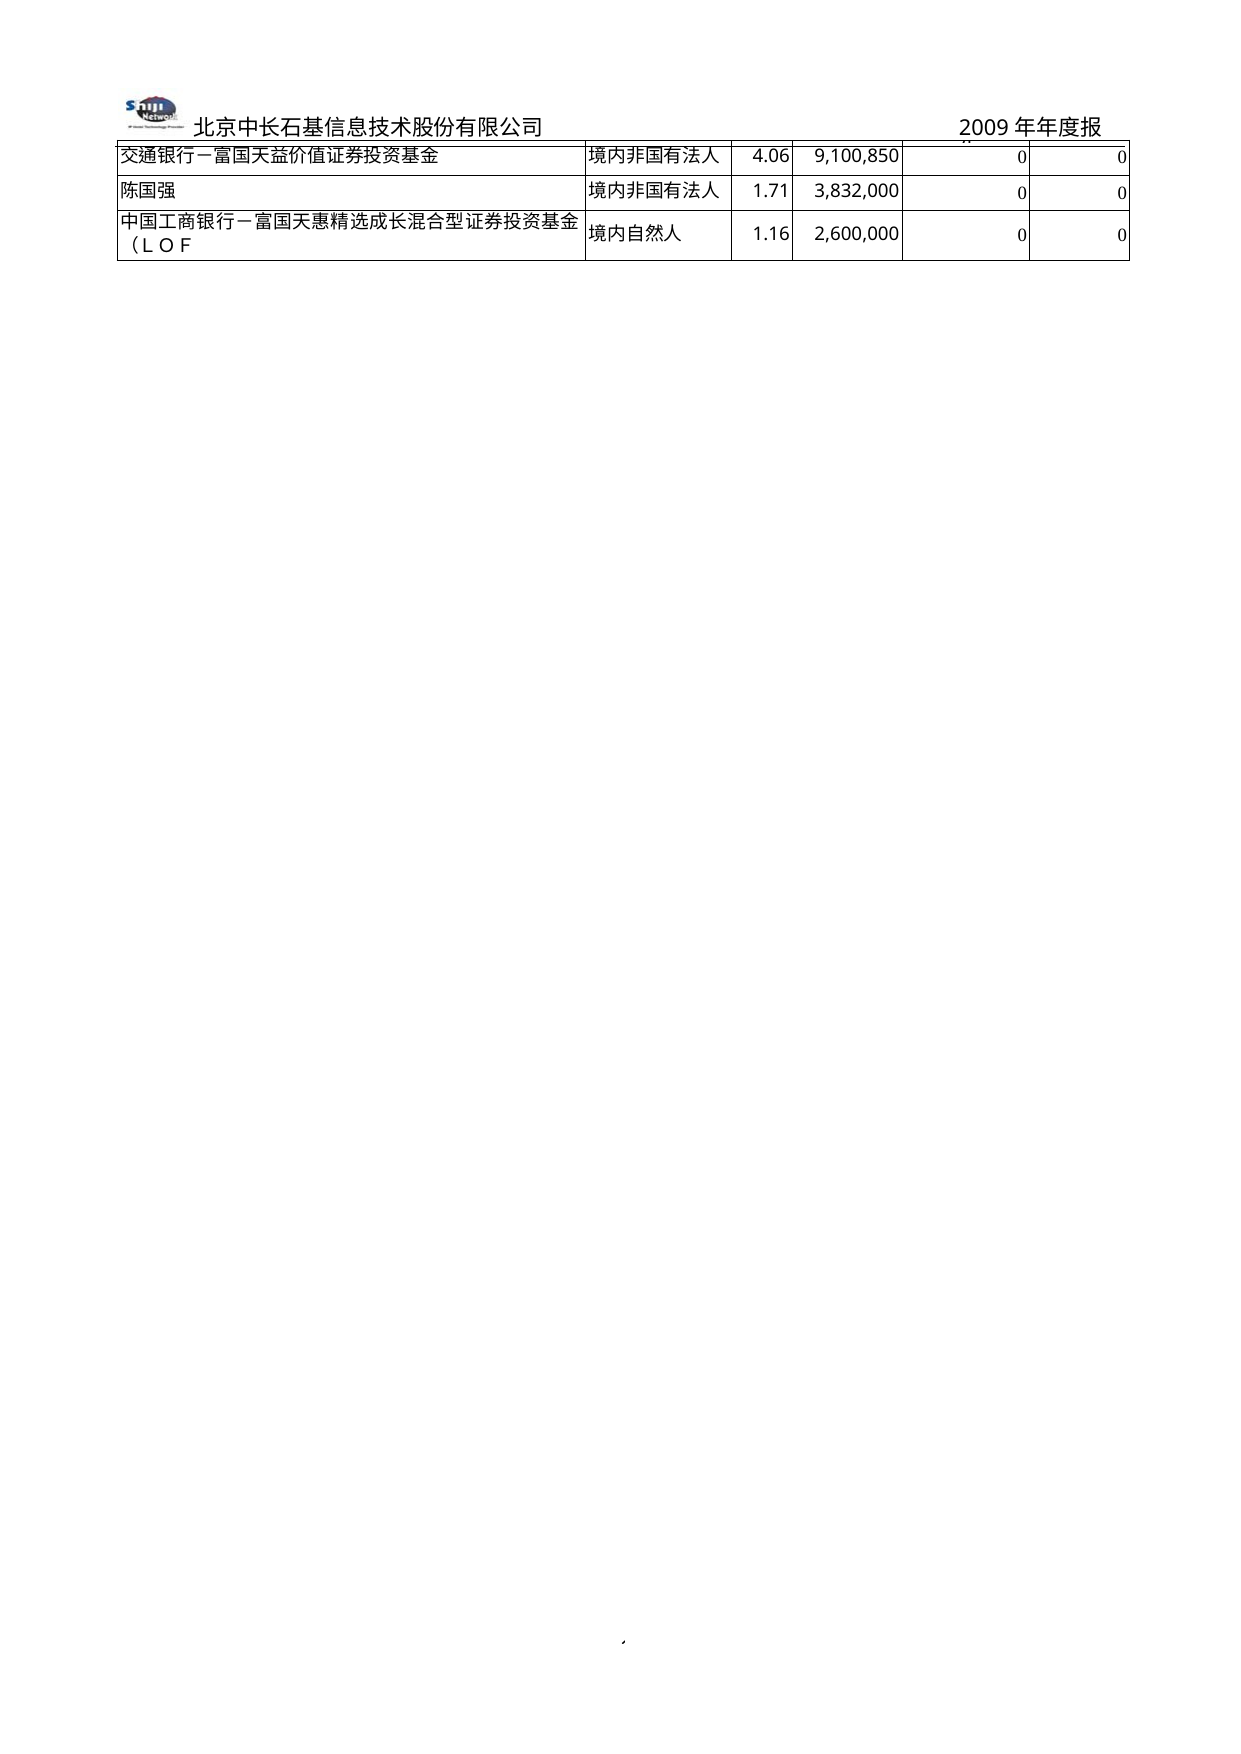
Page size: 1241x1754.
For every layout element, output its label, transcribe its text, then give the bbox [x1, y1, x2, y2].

table_cell 境内自然人 [586, 211, 731, 260]
table_cell 0 [903, 176, 1029, 210]
table_cell 中国工商银行－富国天惠精选成长混合型证券投资基金 （ＬＯＦ [118, 211, 585, 260]
table_cell 0 [1030, 176, 1129, 210]
table_cell 陈国强 [118, 176, 585, 210]
table_cell 3,832,000 [793, 176, 902, 210]
table_cell 1.16 [732, 211, 792, 260]
picture [118, 88, 194, 137]
table_cell 2,600,000 [793, 211, 902, 260]
table_cell 1.71 [732, 176, 792, 210]
table_cell 0 [903, 141, 1029, 175]
table_cell 交通银行－富国天益价值证券投资基金 [118, 141, 585, 175]
table_cell 0 [1030, 141, 1129, 175]
table_cell 境内非国有法人 [586, 141, 731, 175]
table_cell 0 [1030, 211, 1129, 260]
table_cell 4.06 [732, 141, 792, 175]
table_cell 境内非国有法人 [586, 176, 731, 210]
table_cell 9,100,850 [793, 141, 902, 175]
table_cell 0 [903, 211, 1029, 260]
